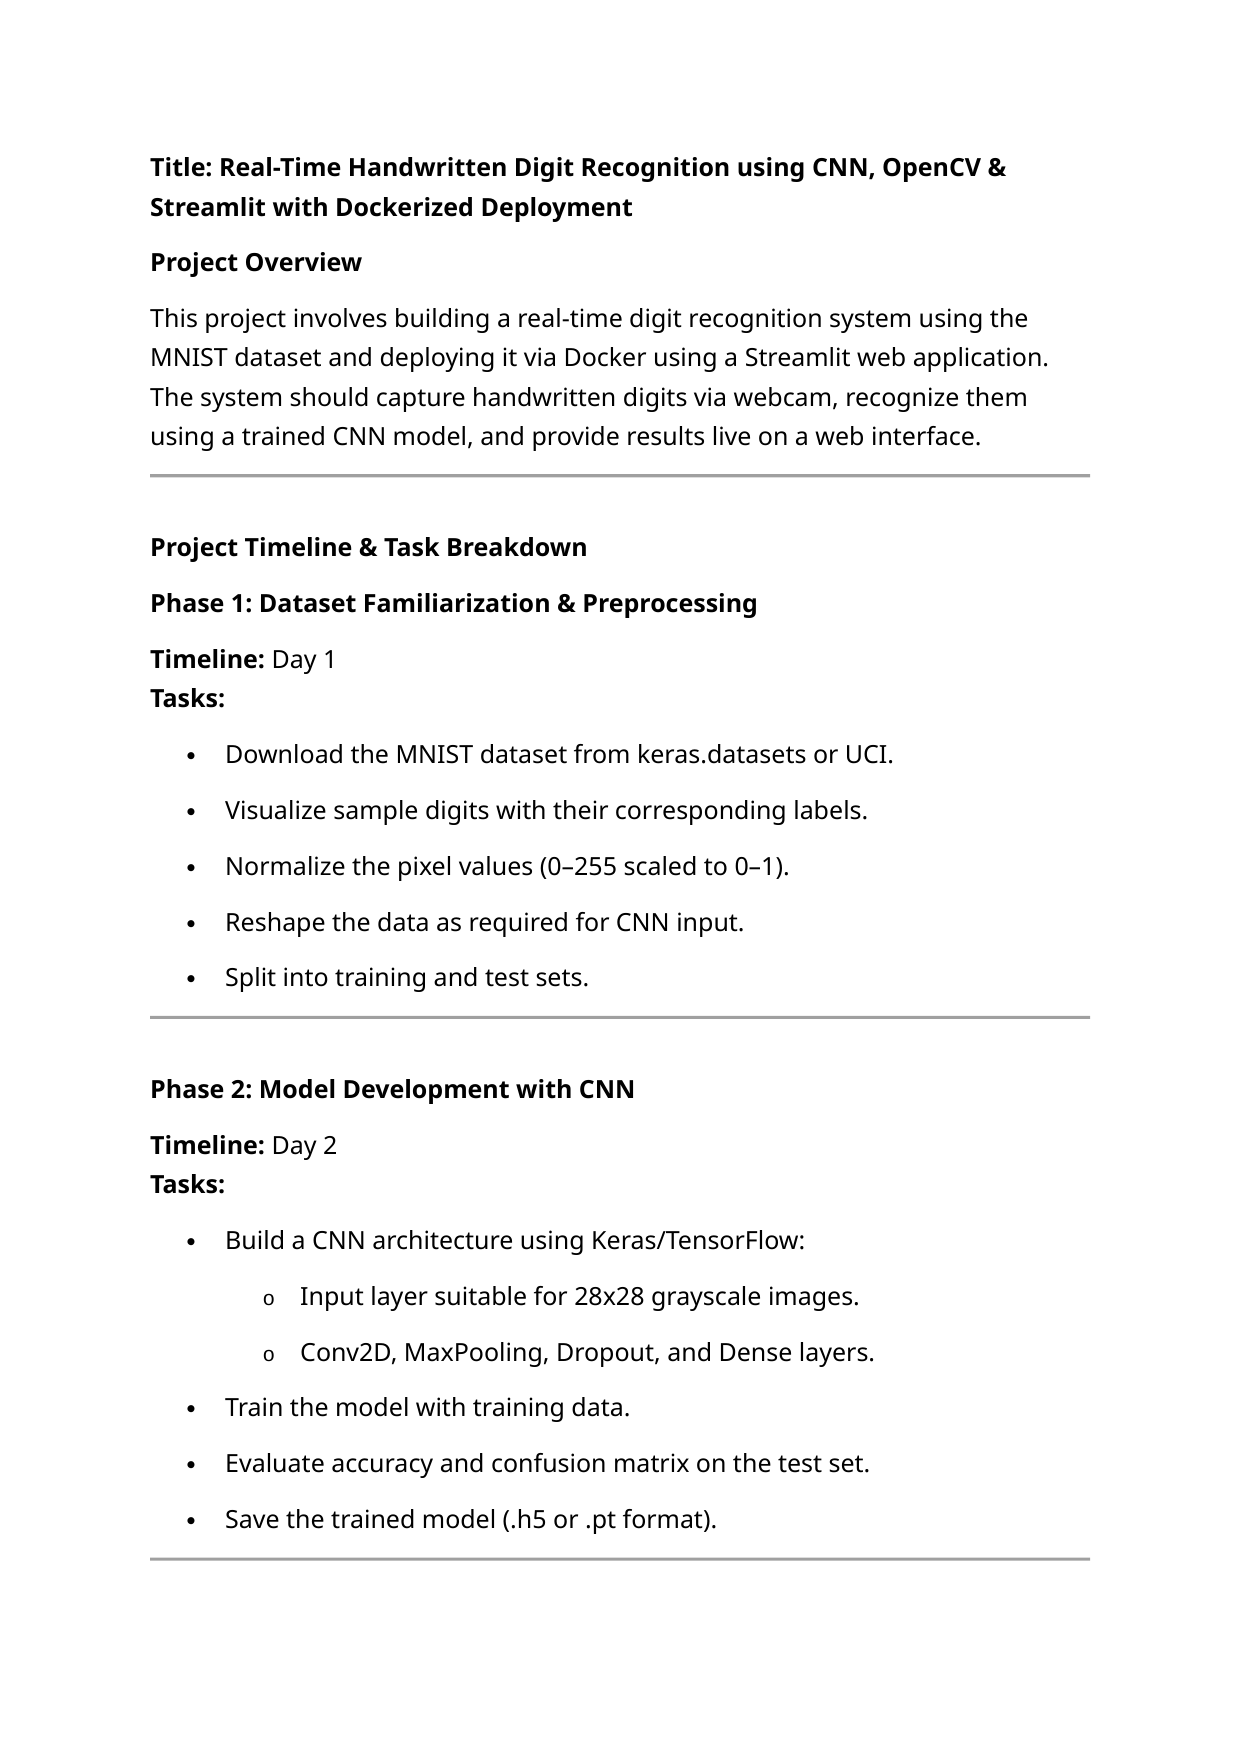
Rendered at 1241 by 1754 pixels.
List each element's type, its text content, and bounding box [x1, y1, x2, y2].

list Build a CNN architecture using Keras/TensorFlow: [187, 1222, 1090, 1257]
text Phase 1: Dataset Familiarization & Preprocessing [150, 586, 1090, 620]
text Project Overview [150, 245, 1090, 279]
list Visualize sample digits with their corresponding labels. [187, 792, 1090, 827]
list Train the model with training data. [187, 1390, 1090, 1424]
text Project Timeline & Task Breakdown [150, 530, 1090, 564]
text This project involves building a real-time digit recognition system using the MNIST dataset and deploying it via Docker using a Streamlit web application. The system should capture handwritten digits via webcam, recognize them using a trained CNN model, and provide results live on a web interface. [150, 301, 1090, 452]
list Download the MNIST dataset from keras.datasets or UCI. [187, 737, 1090, 771]
list Split into training and test sets. [187, 960, 1090, 994]
list Input layer suitable for 28x28 grayscale images. [262, 1278, 1090, 1312]
list Conv2D, MaxPooling, Dropout, and Dense layers. [262, 1334, 1090, 1368]
list Reshape the data as required for CNN input. [187, 904, 1090, 938]
text Timeline: Day 2 Tasks: [150, 1127, 1090, 1201]
list Evaluate accuracy and confusion matrix on the test set. [187, 1446, 1090, 1480]
text Phase 2: Model Development with CNN [150, 1072, 1090, 1106]
text Title: Real-Time Handwritten Digit Recognition using CNN, OpenCV & Streamlit with Dockerized Deployment [150, 150, 1090, 223]
list Normalize the pixel values (0–255 scaled to 0–1). [187, 848, 1090, 882]
list Save the trained model (.h5 or .pt format). [187, 1502, 1090, 1536]
text Timeline: Day 1 Tasks: [150, 642, 1090, 715]
